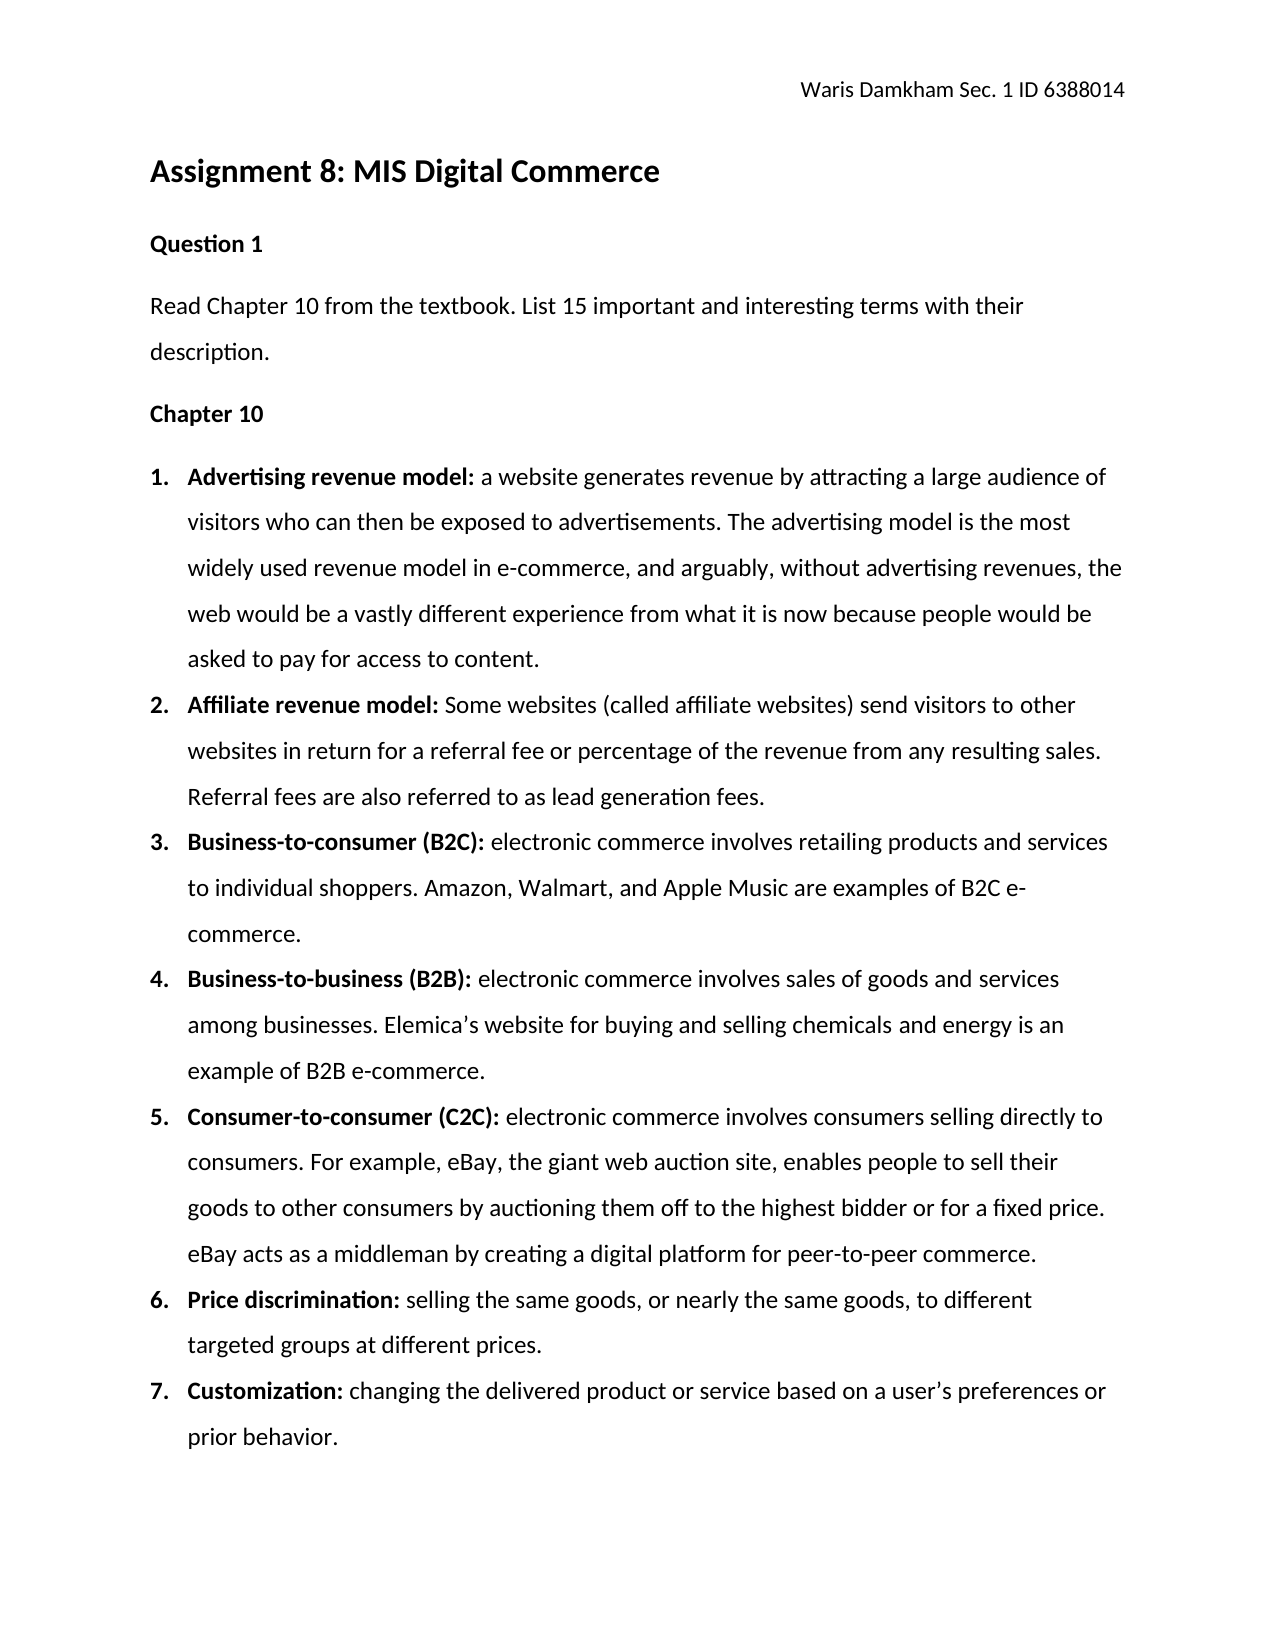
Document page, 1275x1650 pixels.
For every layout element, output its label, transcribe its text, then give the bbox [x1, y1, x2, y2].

list Customization: changing the delivered product or service based on a user’s preferences or prior behavior. [150, 1375, 1125, 1451]
text Read Chapter 10 from the textbook. List 15 important and interesting terms with their description. [150, 290, 1125, 366]
list Price discrimination: selling the same goods, or nearly the same goods, to different targeted groups at different prices. [150, 1284, 1125, 1360]
list Business-to-consumer (B2C): electronic commerce involves retailing products and services to individual shoppers. Amazon, Walmart, and Apple Music are examples of B2C e-commerce. [150, 826, 1125, 948]
list Consumer-to-consumer (C2C): electronic commerce involves consumers selling directly to consumers. For example, eBay, the giant web auction site, enables people to sell their goods to other consumers by auctioning them off to the highest bidder or for a fixed price. eBay acts as a middleman by creating a digital platform for peer-to-peer commerce. [150, 1101, 1125, 1268]
text Chapter 10 [150, 398, 1125, 429]
list Advertising revenue model: a website generates revenue by attracting a large audience of visitors who can then be exposed to advertisements. The advertising model is the most widely used revenue model in e-commerce, and arguably, without advertising revenues, the web would be a vastly different experience from what it is now because people would be asked to pay for access to content. [150, 461, 1125, 674]
list Business-to-business (B2B): electronic commerce involves sales of goods and services among businesses. Elemica’s website for buying and selling chemicals and energy is an example of B2B e-commerce. [150, 964, 1125, 1086]
list Affiliate revenue model: Some websites (called affiliate websites) send visitors to other websites in return for a referral fee or percentage of the revenue from any resulting sales. Referral fees are also referred to as lead generation fees. [150, 689, 1125, 811]
text Assignment 8: MIS Digital Commerce [150, 150, 1125, 191]
text Question 1 [150, 228, 1125, 258]
